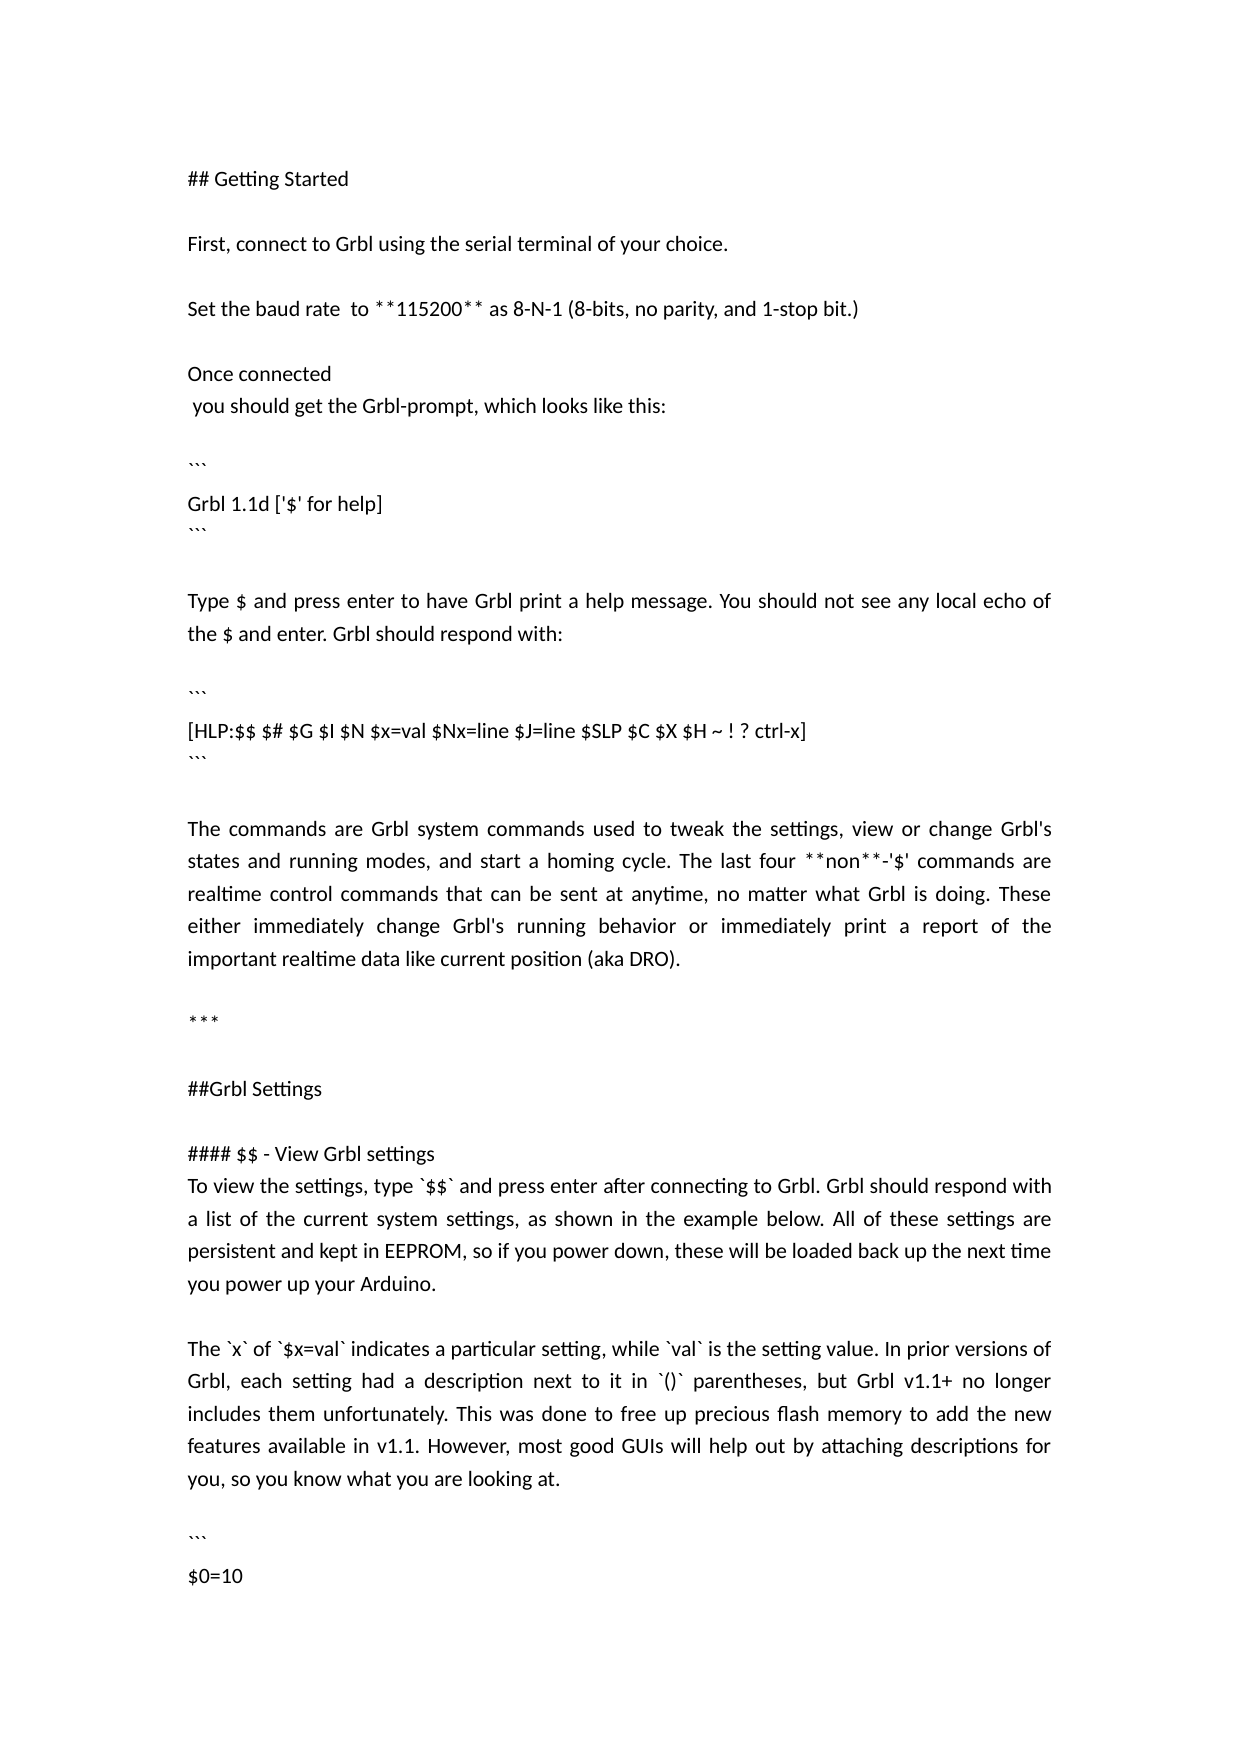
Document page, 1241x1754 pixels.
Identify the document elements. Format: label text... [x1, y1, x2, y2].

text ``` [187, 747, 1053, 779]
text Grbl 1.1d ['$' for help] [187, 487, 1053, 519]
text $0=10 [187, 1559, 1053, 1592]
text The `x` of `$x=val` indicates a particular setting, while `val` is the setting value. In prior versions of Grbl, each setting had a description next to it in `()` parentheses, but Grbl v1.1+ no longer includes them unfortunately. This was done to free up precious flash memory to add the new features available in v1.1. However, most good GUIs will help out by attaching descriptions for you, so you know what you are looking at. [187, 1332, 1053, 1494]
text First, connect to Grbl using the serial terminal of your choice. [187, 227, 1053, 259]
text The commands are Grbl system commands used to tweak the settings, view or change Grbl's states and running modes, and start a homing cycle. The last four **non**-'$' commands are realtime control commands that can be sent at anytime, no matter what Grbl is doing. These either immediately change Grbl's running behavior or immediately print a report of the important realtime data like current position (aka DRO). [187, 812, 1053, 974]
text #### $$ - View Grbl settings [187, 1137, 1053, 1169]
text ``` [187, 454, 1053, 487]
text ##Grbl Settings [187, 1072, 1053, 1104]
text [HLP:$$ $# $G $I $N $x=val $Nx=line $J=line $SLP $C $X $H ~ ! ? ctrl-x] [187, 714, 1053, 747]
text ``` [187, 519, 1053, 552]
text you should get the Grbl-prompt, which looks like this: [187, 389, 1053, 422]
text ``` [187, 682, 1053, 714]
text Once connected [187, 357, 1053, 389]
text *** [187, 1007, 1053, 1039]
text ``` [187, 1527, 1053, 1559]
text To view the settings, type `$$` and press enter after connecting to Grbl. Grbl should respond with a list of the current system settings, as shown in the example below. All of these settings are persistent and kept in EEPROM, so if you power down, these will be loaded back up the next time you power up your Arduino. [187, 1169, 1053, 1299]
text Set the baud rate to **115200** as 8-N-1 (8-bits, no parity, and 1-stop bit.) [187, 292, 1053, 324]
text ## Getting Started [187, 162, 1053, 194]
text Type $ and press enter to have Grbl print a help message. You should not see any local echo of the $ and enter. Grbl should respond with: [187, 584, 1053, 649]
